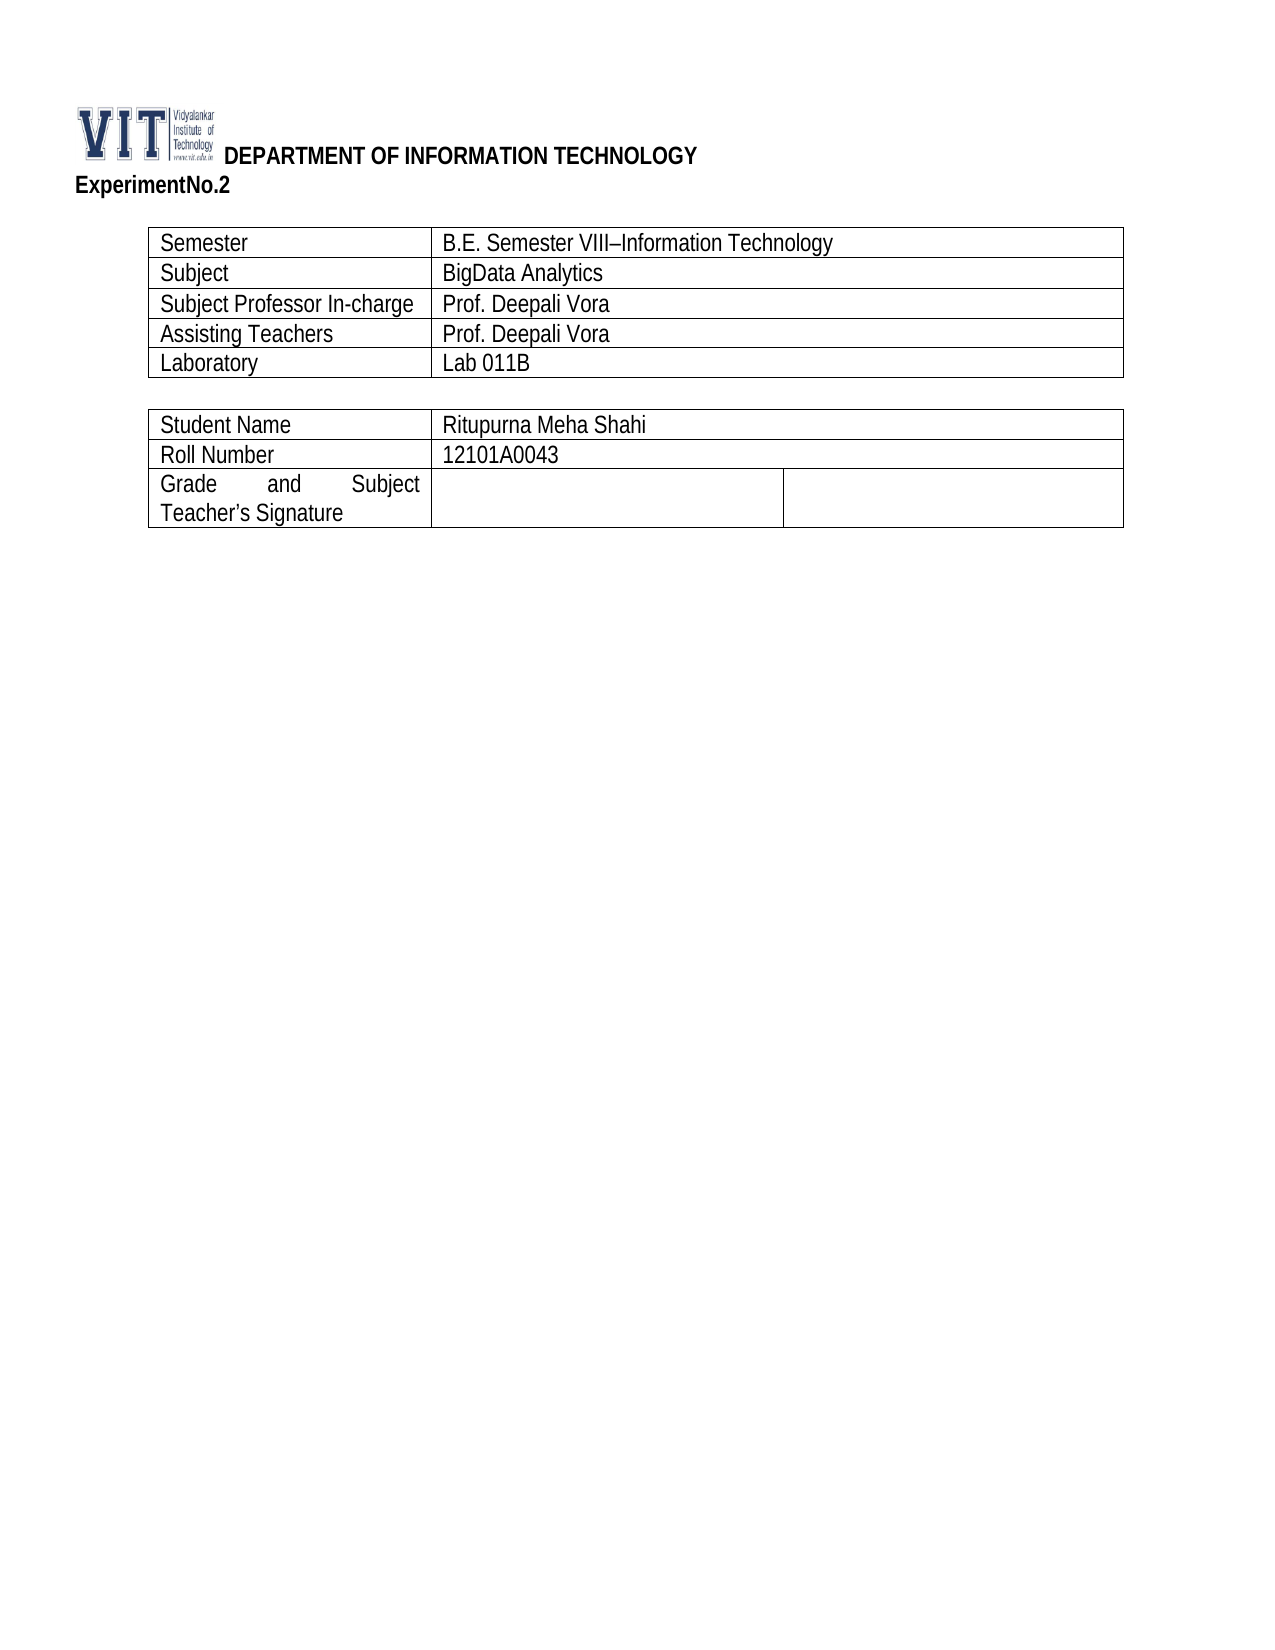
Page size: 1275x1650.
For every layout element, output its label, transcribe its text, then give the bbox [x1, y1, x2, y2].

table_cell Subject [149, 258, 431, 288]
table_cell [784, 469, 1123, 527]
table_cell Prof. Deepali Vora [432, 319, 1123, 347]
picture [75, 103, 224, 165]
table_cell 12101A0043 [432, 440, 1123, 468]
table_header Ritupurna Meha Shahi [432, 410, 1123, 438]
table_cell Laboratory [149, 348, 431, 377]
table_cell [432, 469, 783, 527]
table_cell Roll Number [149, 440, 431, 468]
table_header Semester [149, 228, 431, 257]
text ExperimentNo.2 [75, 169, 1200, 198]
table_cell BigData Analytics [432, 258, 1123, 288]
text DEPARTMENT OF INFORMATION TECHNOLOGY [75, 104, 1200, 169]
table_header Student Name [149, 410, 431, 438]
table_cell Lab 011B [432, 348, 1123, 377]
table_cell Assisting Teachers [149, 319, 431, 347]
table_header B.E. Semester VIII–Information Technology [432, 228, 1123, 257]
table_cell Prof. Deepali Vora [432, 289, 1123, 317]
table_cell Subject Professor In-charge [149, 289, 431, 317]
table_cell Grade and Subject Teacher’s Signature [149, 469, 431, 527]
